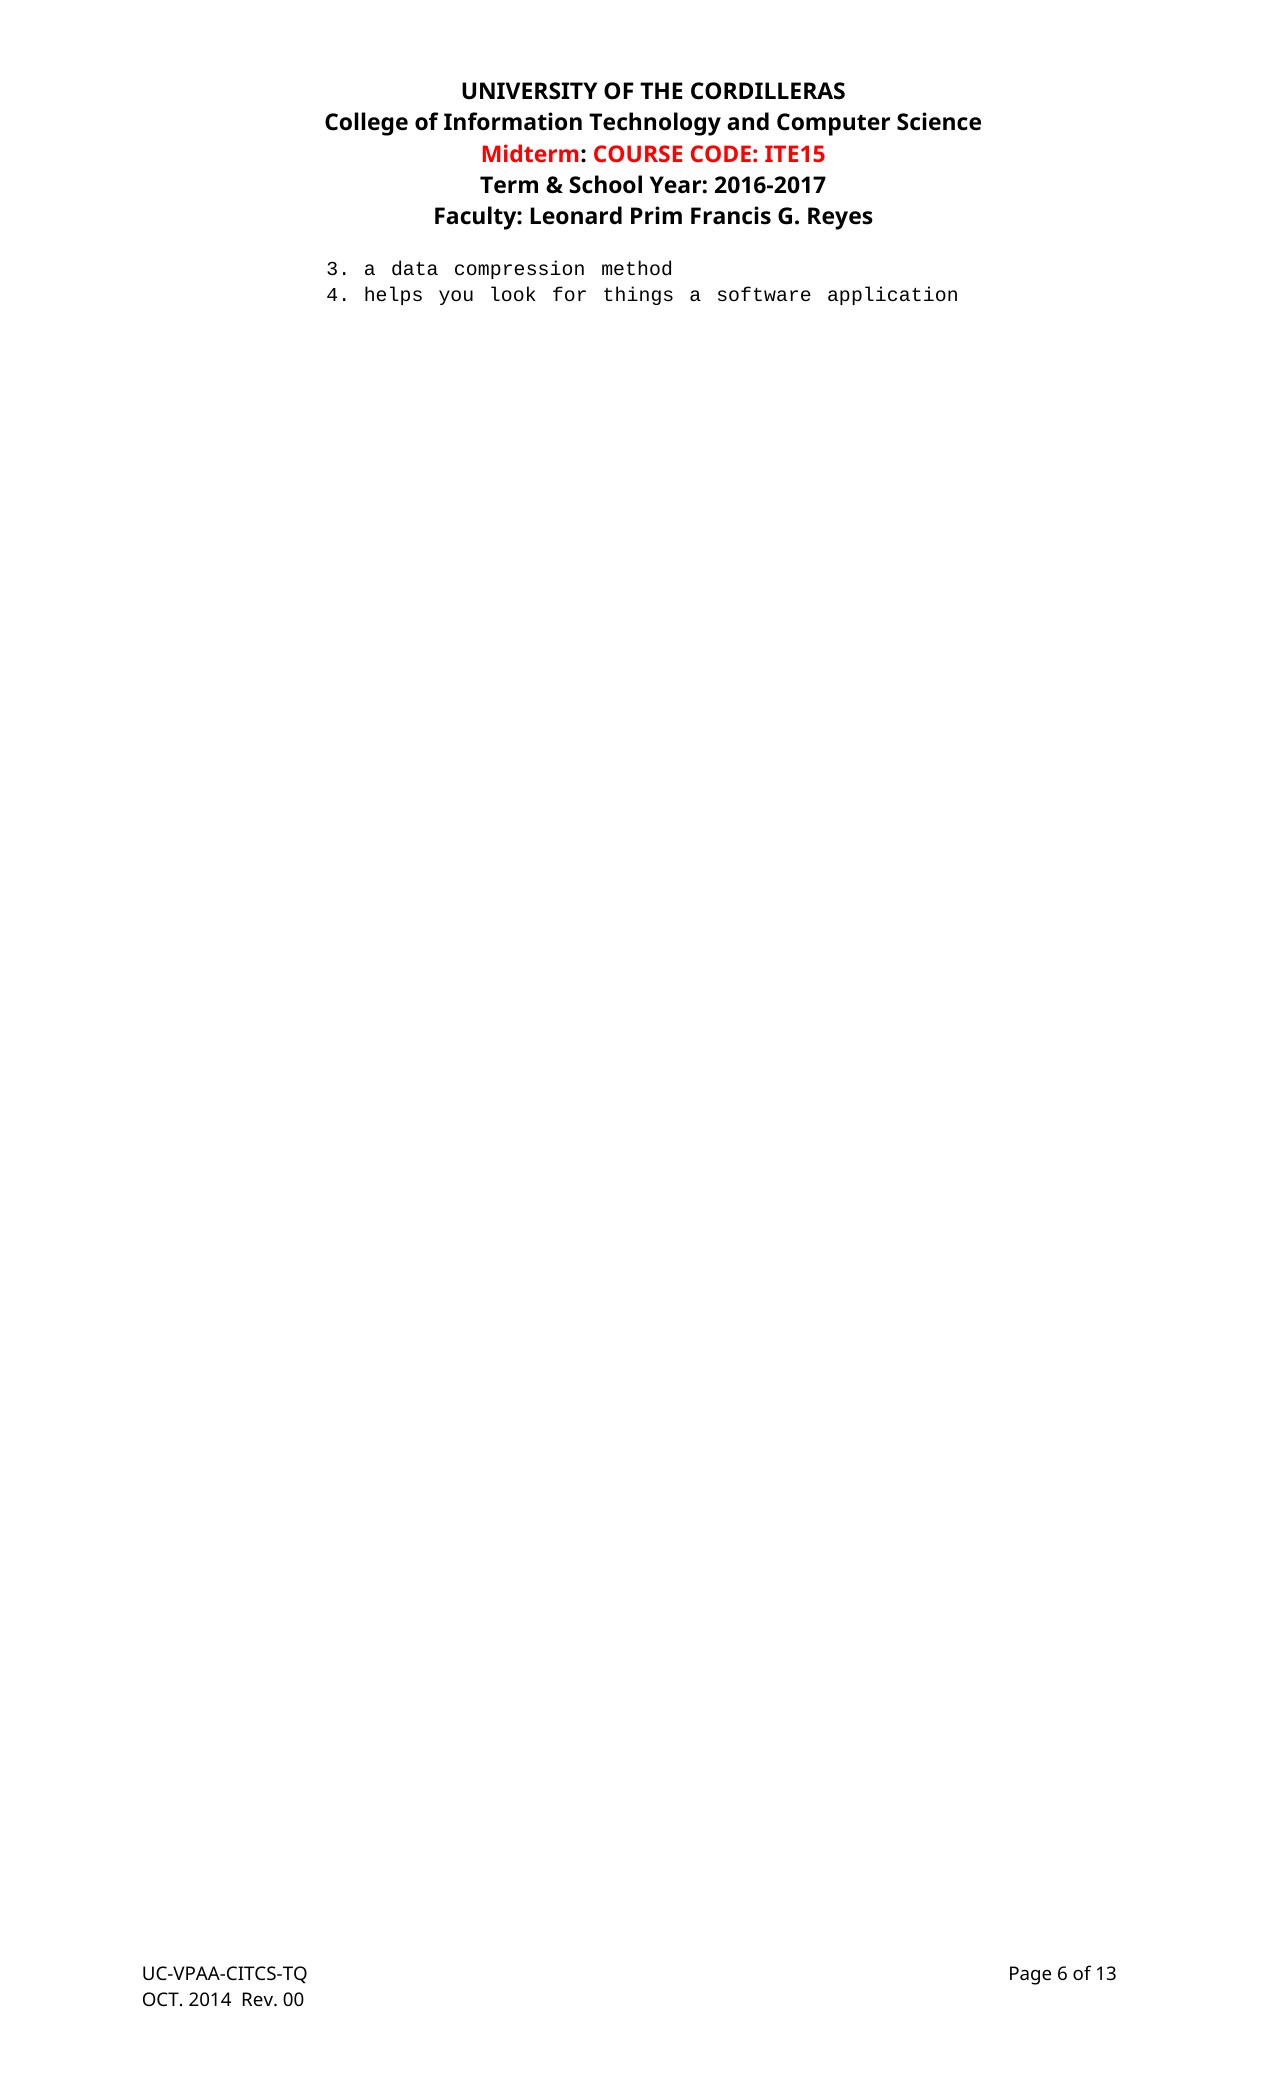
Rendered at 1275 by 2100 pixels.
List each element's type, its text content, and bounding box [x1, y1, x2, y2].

list helps you look for things a software application [326, 285, 1164, 307]
list a data compression method [326, 259, 1164, 282]
